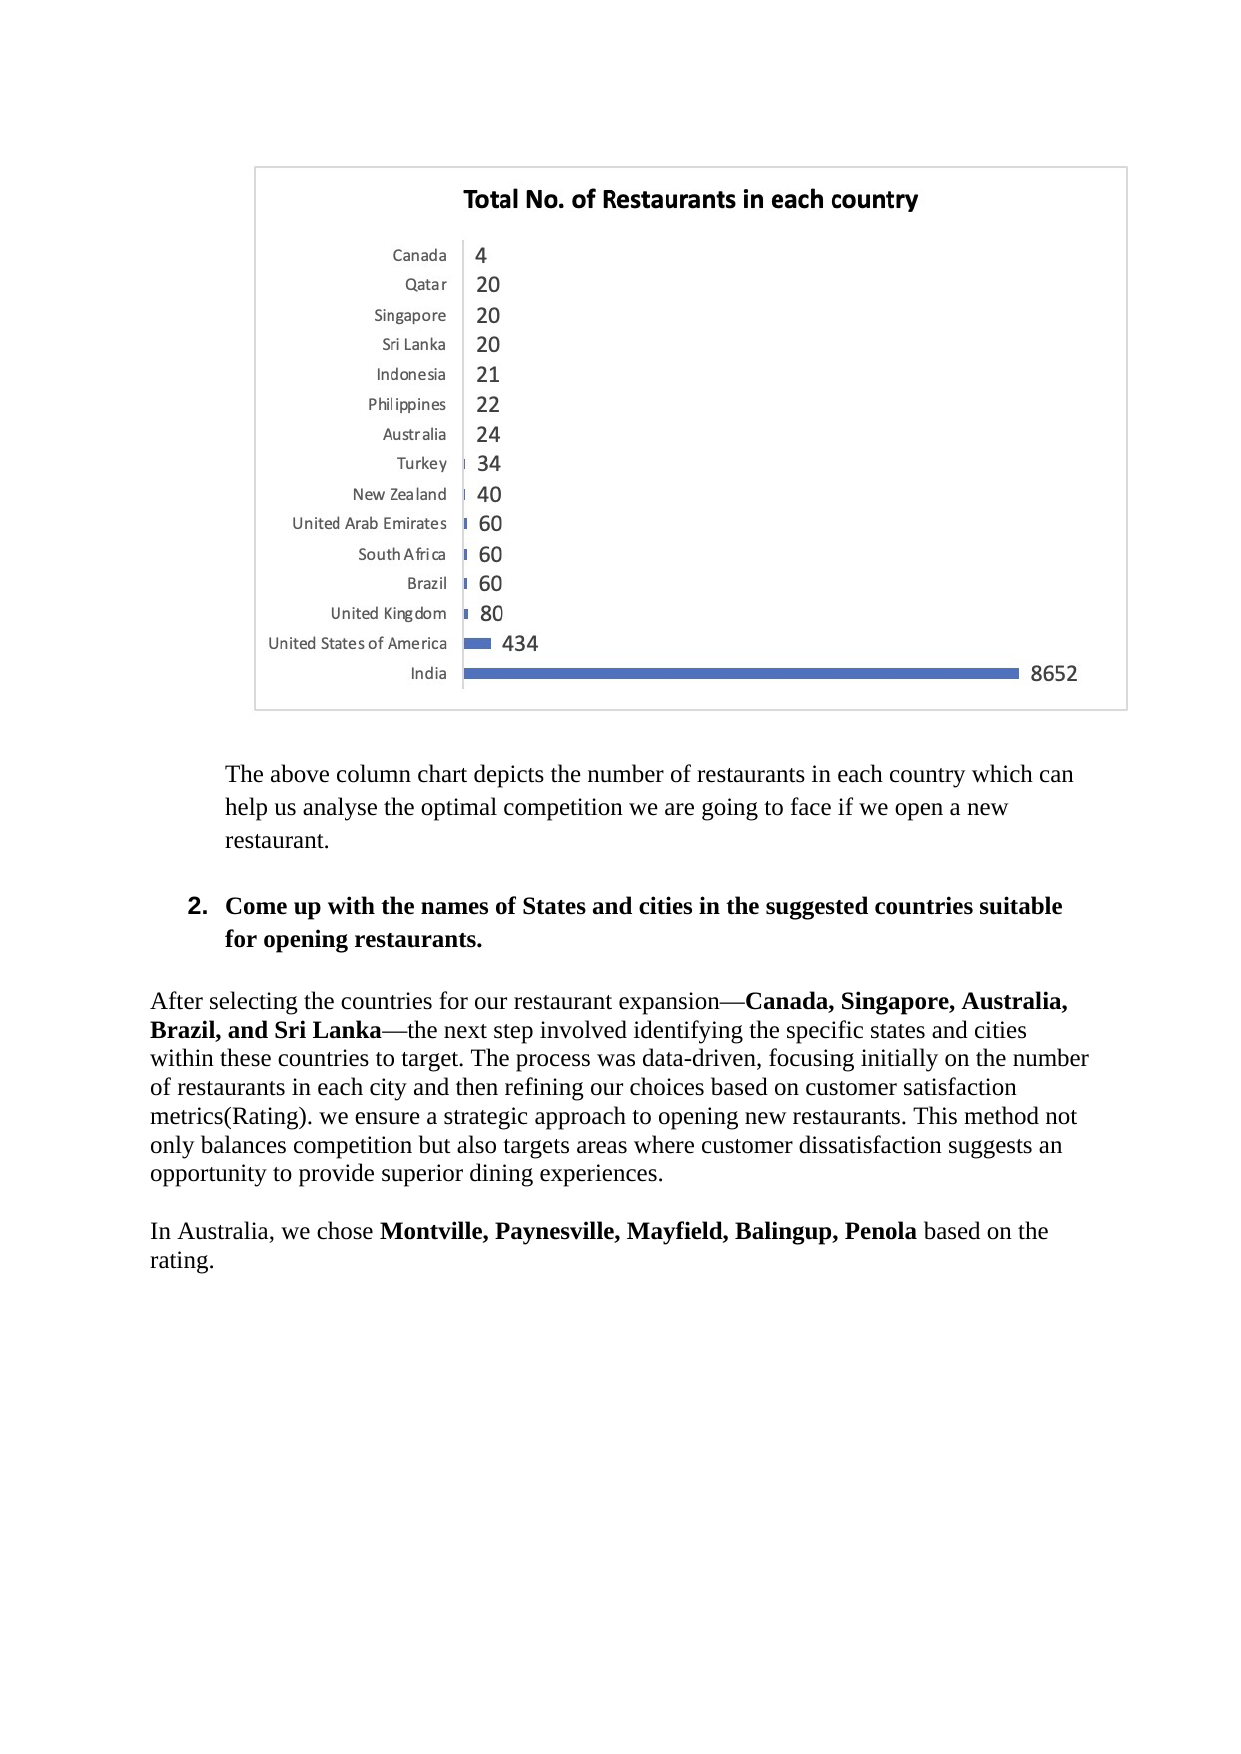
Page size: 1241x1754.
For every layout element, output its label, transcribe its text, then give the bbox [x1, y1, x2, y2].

text In Australia, we chose Montville, Paynesville, Mayfield, Balingup, Penola based on the rating. [150, 1216, 1090, 1274]
list Come up with the names of States and cities in the suggested countries suitable for opening restaurants. [187, 891, 1090, 953]
picture [225, 150, 1166, 755]
text After selecting the countries for our restaurant expansion—Canada, Singapore, Australia, Brazil, and Sri Lanka—the next step involved identifying the specific states and cities within these countries to target. The process was data-driven, focusing initially on the number of restaurants in each city and then refining our choices based on customer satisfaction metrics(Rating). we ensure a strategic approach to opening new restaurants. This method not only balances competition but also targets areas where customer dissatisfaction suggests an opportunity to provide superior dining experiences. [150, 986, 1090, 1187]
text The above column chart depicts the number of restaurants in each country which can help us analyse the optimal competition we are going to face if we open a new restaurant. [225, 759, 1090, 853]
